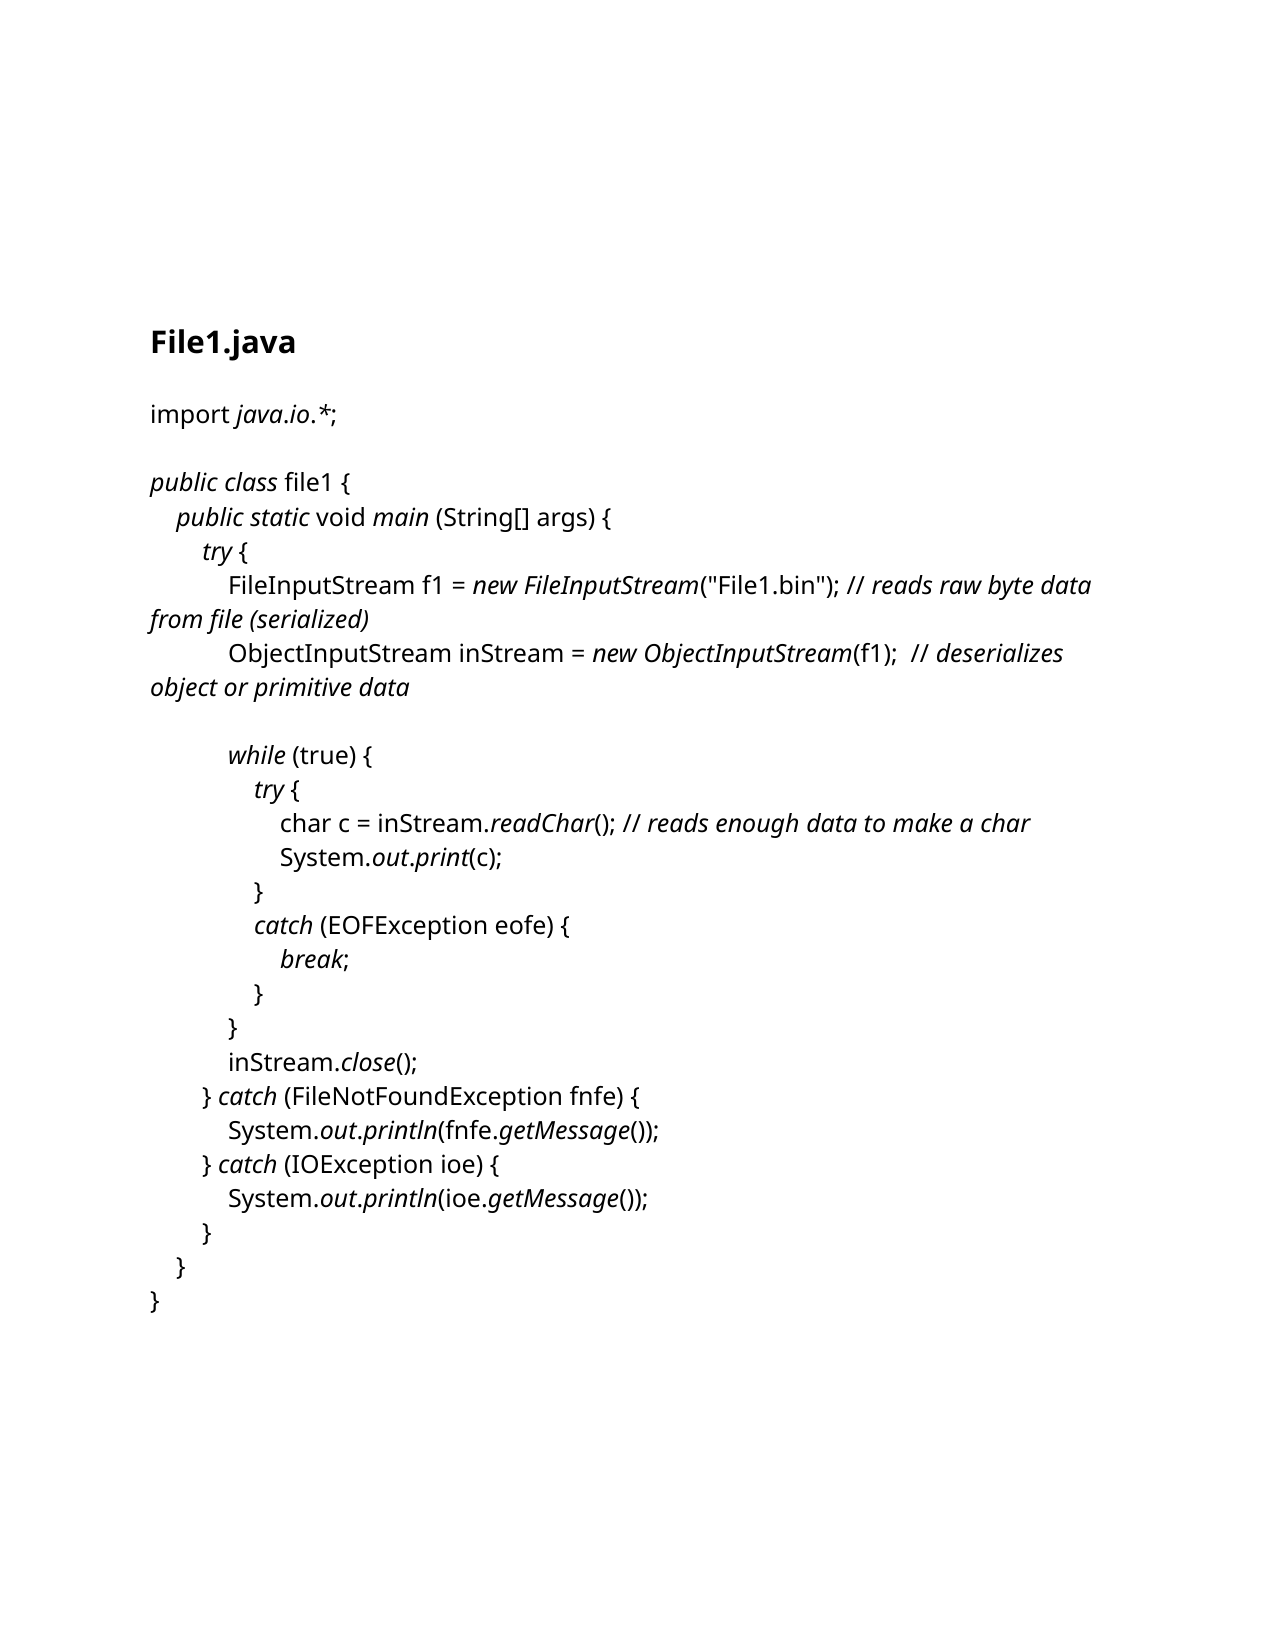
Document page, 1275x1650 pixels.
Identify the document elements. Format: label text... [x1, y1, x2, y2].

text public class file1 { [150, 465, 1125, 499]
text while (true) { [150, 738, 1125, 772]
text } [150, 1248, 1125, 1283]
text } [150, 1010, 1125, 1044]
text break; [150, 942, 1125, 976]
text inStream.close(); [150, 1044, 1125, 1078]
text } [150, 1214, 1125, 1248]
text System.out.print(c); [150, 840, 1125, 874]
text catch (EOFException eofe) { [150, 908, 1125, 942]
text File1.java import java.io.*; [150, 320, 1125, 431]
text } catch (FileNotFoundException fnfe) { [150, 1078, 1125, 1112]
text System.out.println(fnfe.getMessage()); [150, 1112, 1125, 1146]
text public static void main (String[] args) { [150, 499, 1125, 533]
text try { [150, 772, 1125, 806]
text ObjectInputStream inStream = new ObjectInputStream(f1); // deserializes object or primitive data [150, 635, 1125, 703]
text FileInputStream f1 = new FileInputStream("File1.bin"); // reads raw byte data from file (serialized) [150, 567, 1125, 635]
text char c = inStream.readChar(); // reads enough data to make a char [150, 806, 1125, 840]
text } [150, 976, 1125, 1010]
text System.out.println(ioe.getMessage()); [150, 1180, 1125, 1214]
text } catch (IOException ioe) { [150, 1146, 1125, 1180]
text } [150, 1283, 1125, 1317]
text } [150, 874, 1125, 908]
text try { [150, 533, 1125, 567]
